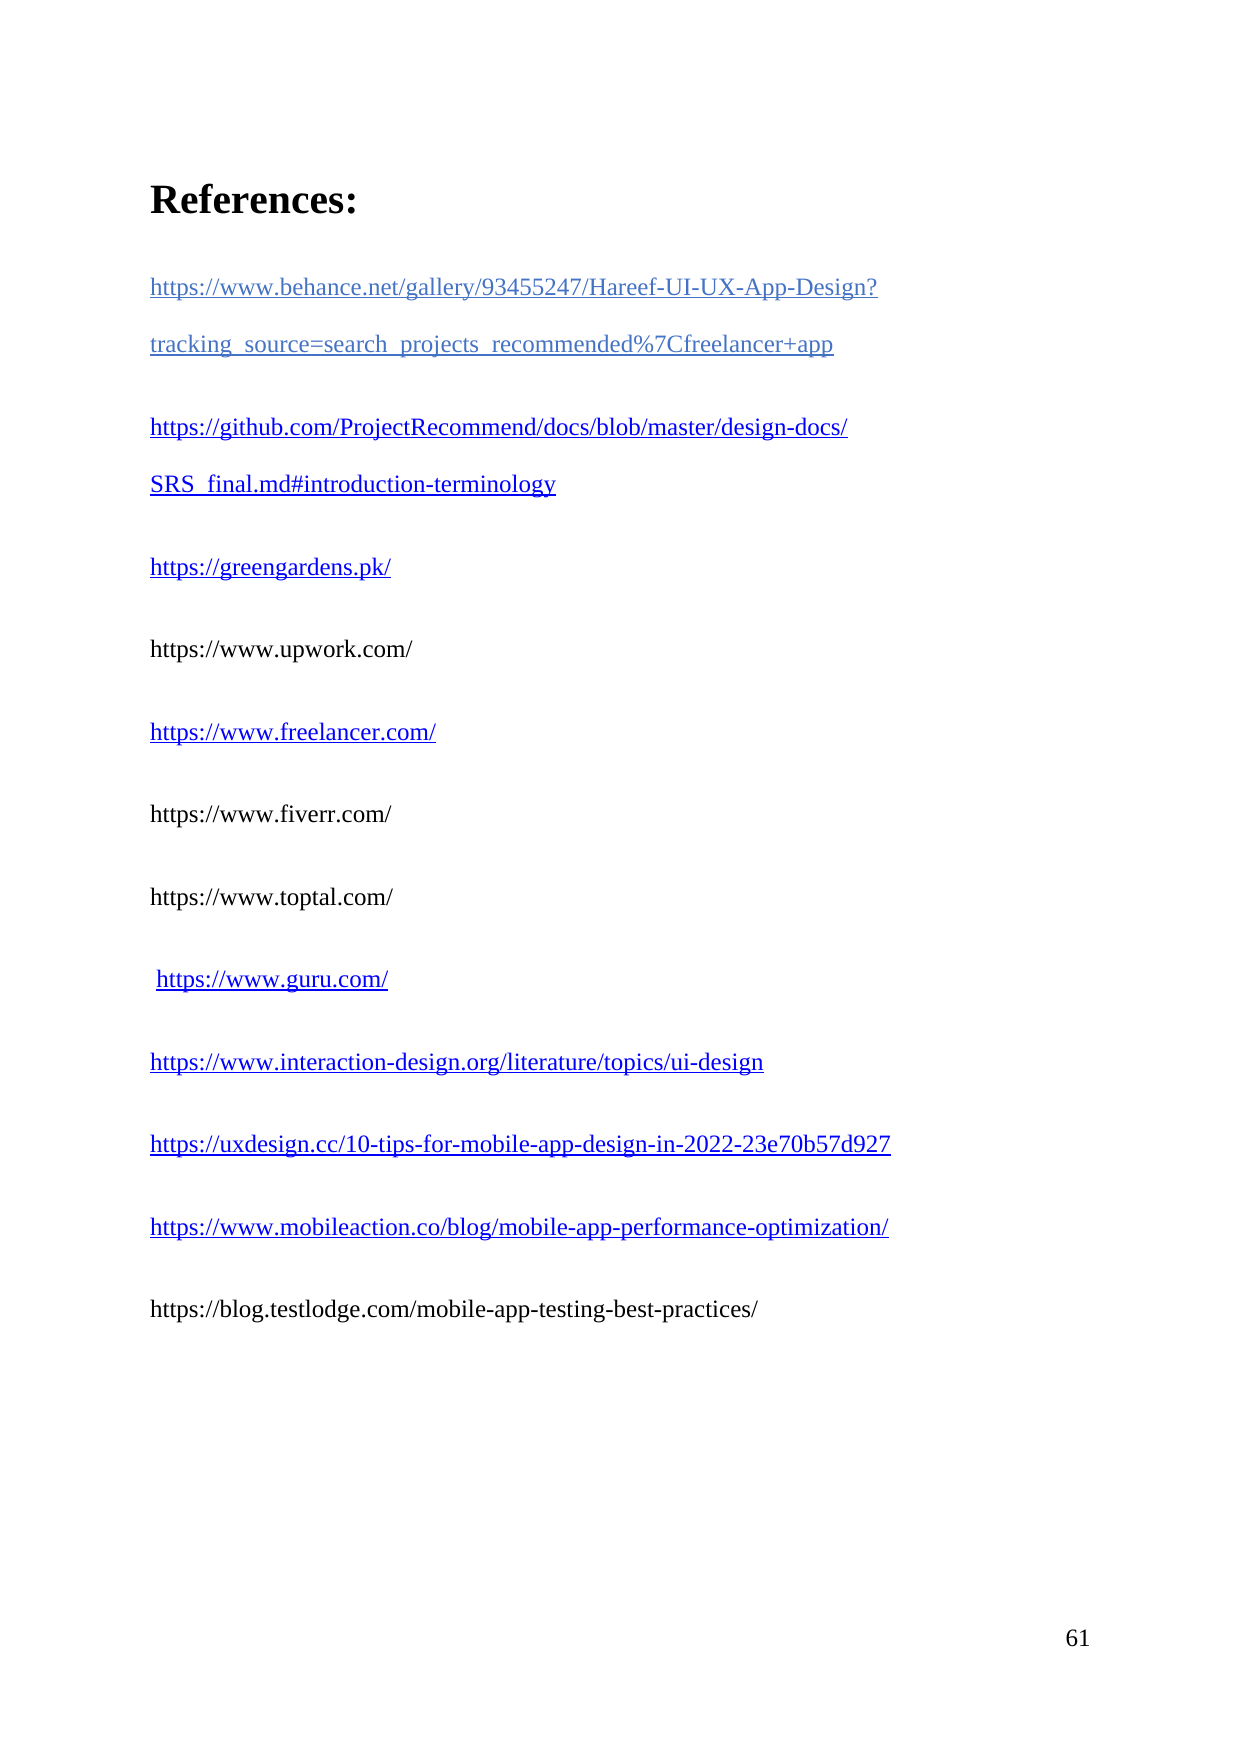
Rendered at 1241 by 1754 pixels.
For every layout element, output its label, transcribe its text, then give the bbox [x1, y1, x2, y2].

text https://uxdesign.cc/10-tips-for-mobile-app-design-in-2022-23e70b57d927 [150, 1129, 1097, 1158]
text https://www.fiverr.com/ [150, 799, 1097, 828]
subtitle References: [150, 175, 1097, 223]
text https://blog.testlodge.com/mobile-app-testing-best-practices/ [150, 1294, 1097, 1323]
text https://www.freelancer.com/ [150, 717, 1097, 746]
text https://www.upwork.com/ [150, 634, 1097, 663]
text https://www.mobileaction.co/blog/mobile-app-performance-optimization/ [150, 1212, 1097, 1241]
text https://www.behance.net/gallery/93455247/Hareef-UI-UX-App-Design?tracking_source=search_projects_recommended%7Cfreelancer+app [150, 272, 1097, 358]
text https://greengardens.pk/ [150, 552, 1097, 581]
text https://github.com/ProjectRecommend/docs/blob/master/design-docs/SRS_final.md#introduction-terminology [150, 412, 1097, 498]
text https://www.toptal.com/ [150, 882, 1097, 911]
text https://www.guru.com/ [150, 964, 1097, 993]
text https://www.interaction-design.org/literature/topics/ui-design [150, 1047, 1097, 1076]
